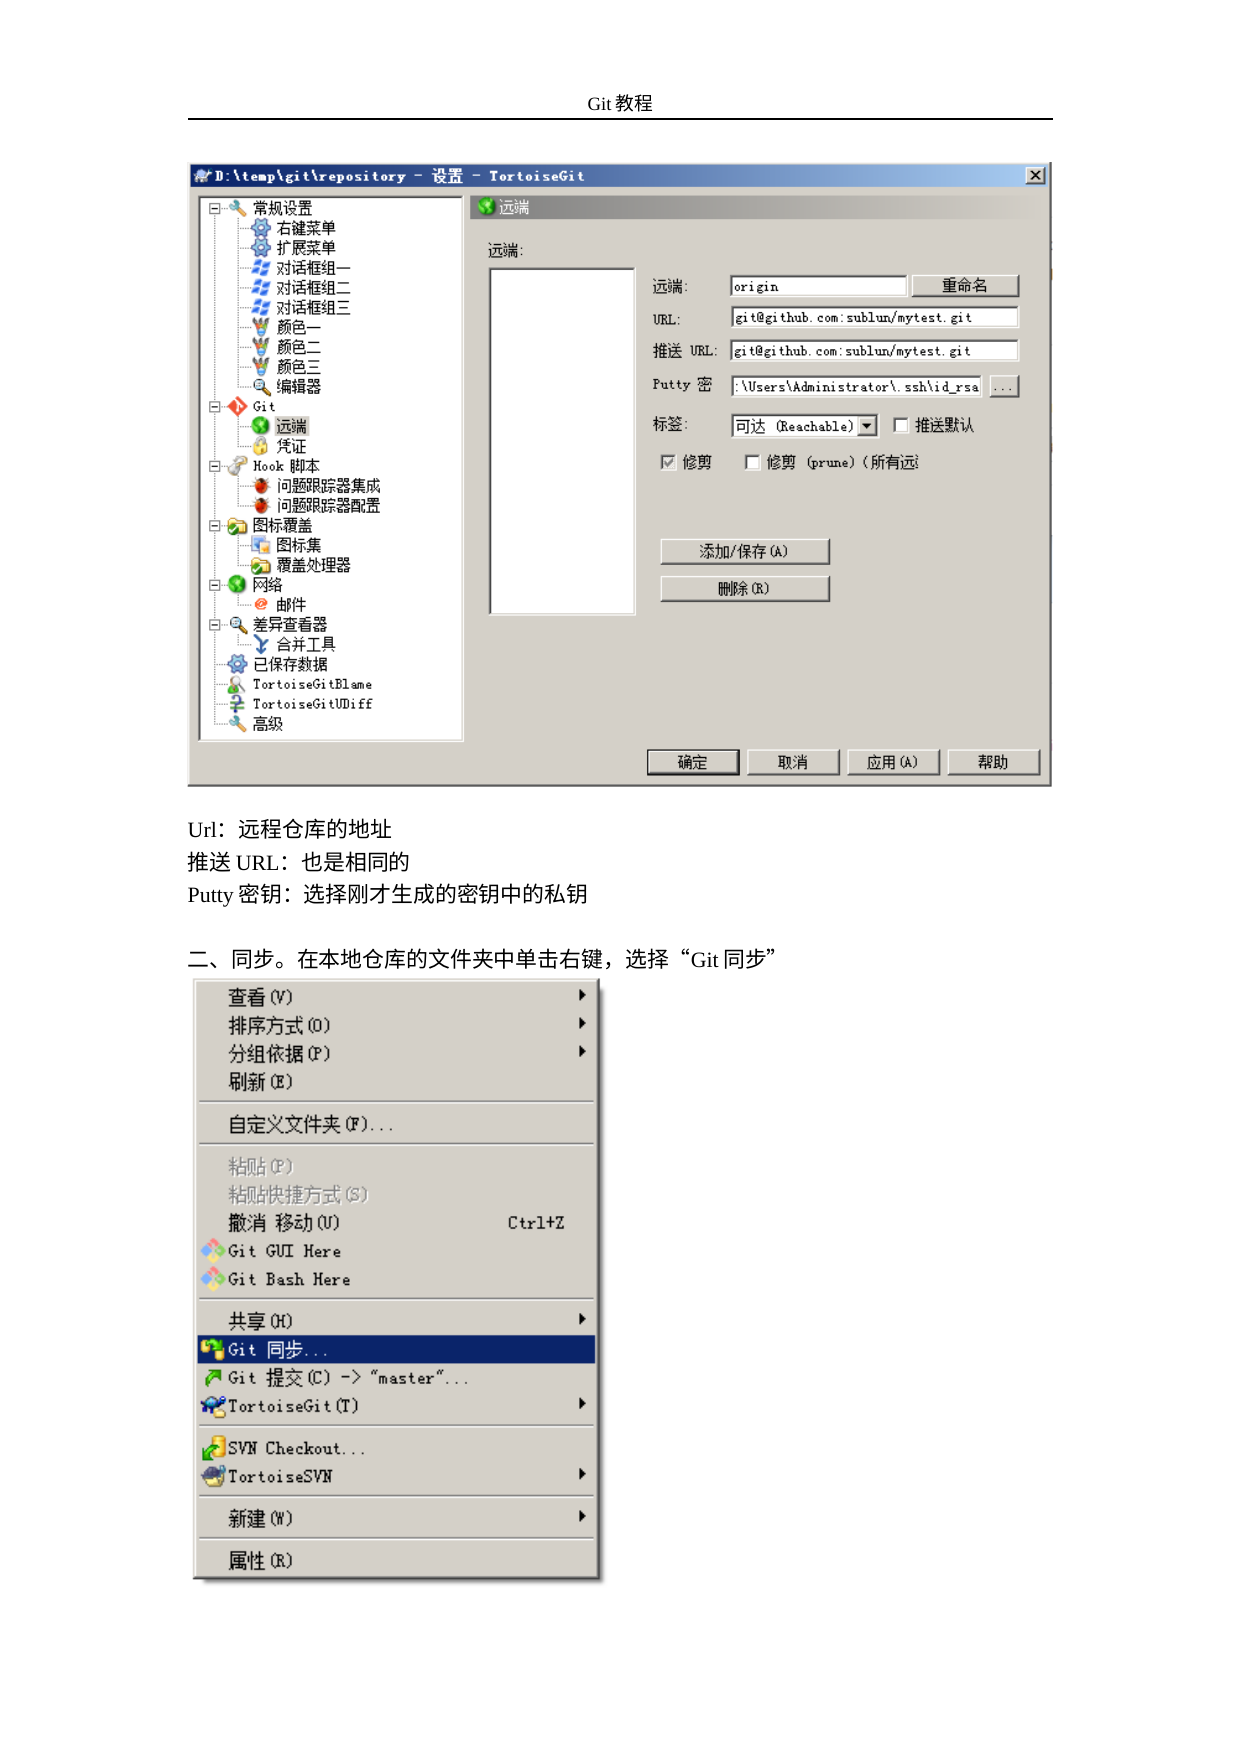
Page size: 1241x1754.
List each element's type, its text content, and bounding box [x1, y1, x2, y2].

picture [187, 974, 611, 1589]
list 同步。在本地仓库的文件夹中单击右键，选择“Git同步” [187, 942, 1053, 974]
text Url：远程仓库的地址 [187, 812, 1053, 844]
picture [187, 162, 1053, 788]
text 推送URL：也是相同的 [187, 844, 1053, 877]
text Putty密钥：选择刚才生成的密钥中的私钥 [187, 877, 1053, 909]
